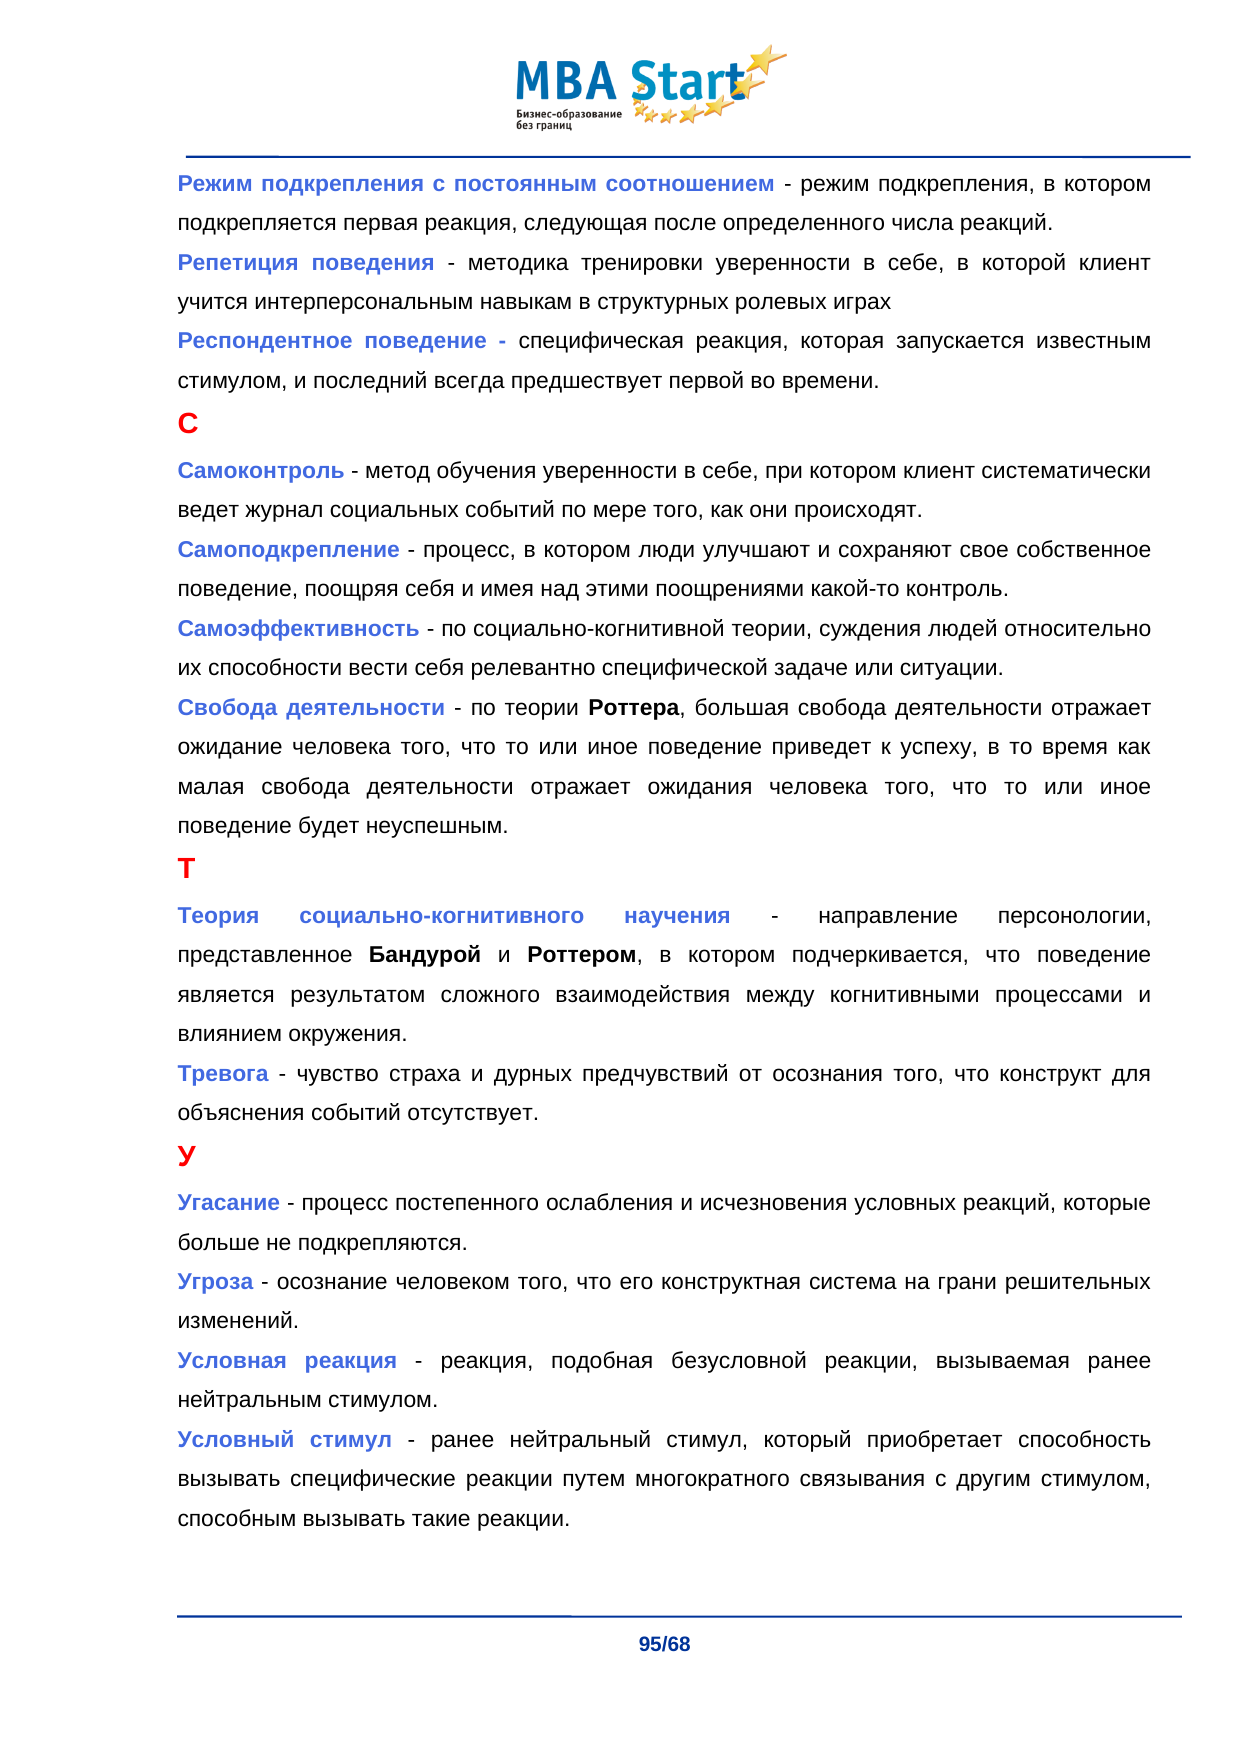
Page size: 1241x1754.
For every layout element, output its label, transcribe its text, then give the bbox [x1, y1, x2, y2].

text Условный стимул - ранее нейтральный стимул, который приобретает способность вызывать специфические реакции путем многократного связывания с другим стимулом, способным вызывать такие реакции. [177, 1426, 1152, 1531]
text Самоэффективность - по социально-когнитивной теории, суждения людей относительно их способности вести себя релевантно специфической задаче или ситуации. [177, 615, 1152, 681]
text Условная реакция - реакция, подобная безусловной реакции, вызываемая ранее нейтральным стимулом. [177, 1347, 1152, 1413]
text Угасание - процесс постепенного ослабления и исчезновения условных реакций, которые больше не подкрепляются. [177, 1189, 1152, 1255]
text Респондентное поведение - специфическая реакция, которая запускается известным стимулом, и последний всегда предшествует первой во времени. [177, 327, 1152, 393]
picture [477, 158, 817, 164]
text Репетиция поведения - методика тренировки уверенности в себе, в которой клиент учится интерперсональным навыкам в структурных ролевых играх [177, 248, 1152, 314]
subtitle Т [177, 852, 1152, 885]
subtitle С [177, 406, 1152, 440]
subtitle У [177, 1139, 1152, 1172]
text Тревога - чувство страха и дурных предчувствий от осознания того, что конструкт для объяснения событий отсутствует. [177, 1060, 1152, 1126]
text Свобода деятельности - по теории Роттера, большая свобода деятельности отражает ожидание человека того, что то или иное поведение приведет к успеху, в то время как малая свобода деятельности отражает ожидания человека того, что то или иное поведение будет неуспешным. [177, 694, 1152, 838]
text Режим подкрепления с постоянным соотношением - режим подкрепления, в котором подкрепляется первая реакция, следующая после определенного числа реакций. [177, 169, 1152, 235]
text Самоподкрепление - процесс, в котором люди улучшают и сохраняют свое собственное поведение, поощряя себя и имея над этими поощрениями какой-то контроль. [177, 536, 1152, 602]
text Теория социально-когнитивного научения - направление персонологии, представленное Бандурой и Роттером, в котором подчеркивается, что поведение является результатом сложного взаимодействия между когнитивными процессами и влиянием окружения. [177, 902, 1152, 1047]
text Самоконтроль - метод обучения уверенности в себе, при котором клиент систематически ведет журнал социальных событий по мере того, как они происходят. [177, 457, 1152, 523]
picture [477, 10, 817, 155]
text Угроза - осознание человеком того, что его конструктная система на грани решительных изменений. [177, 1268, 1152, 1334]
